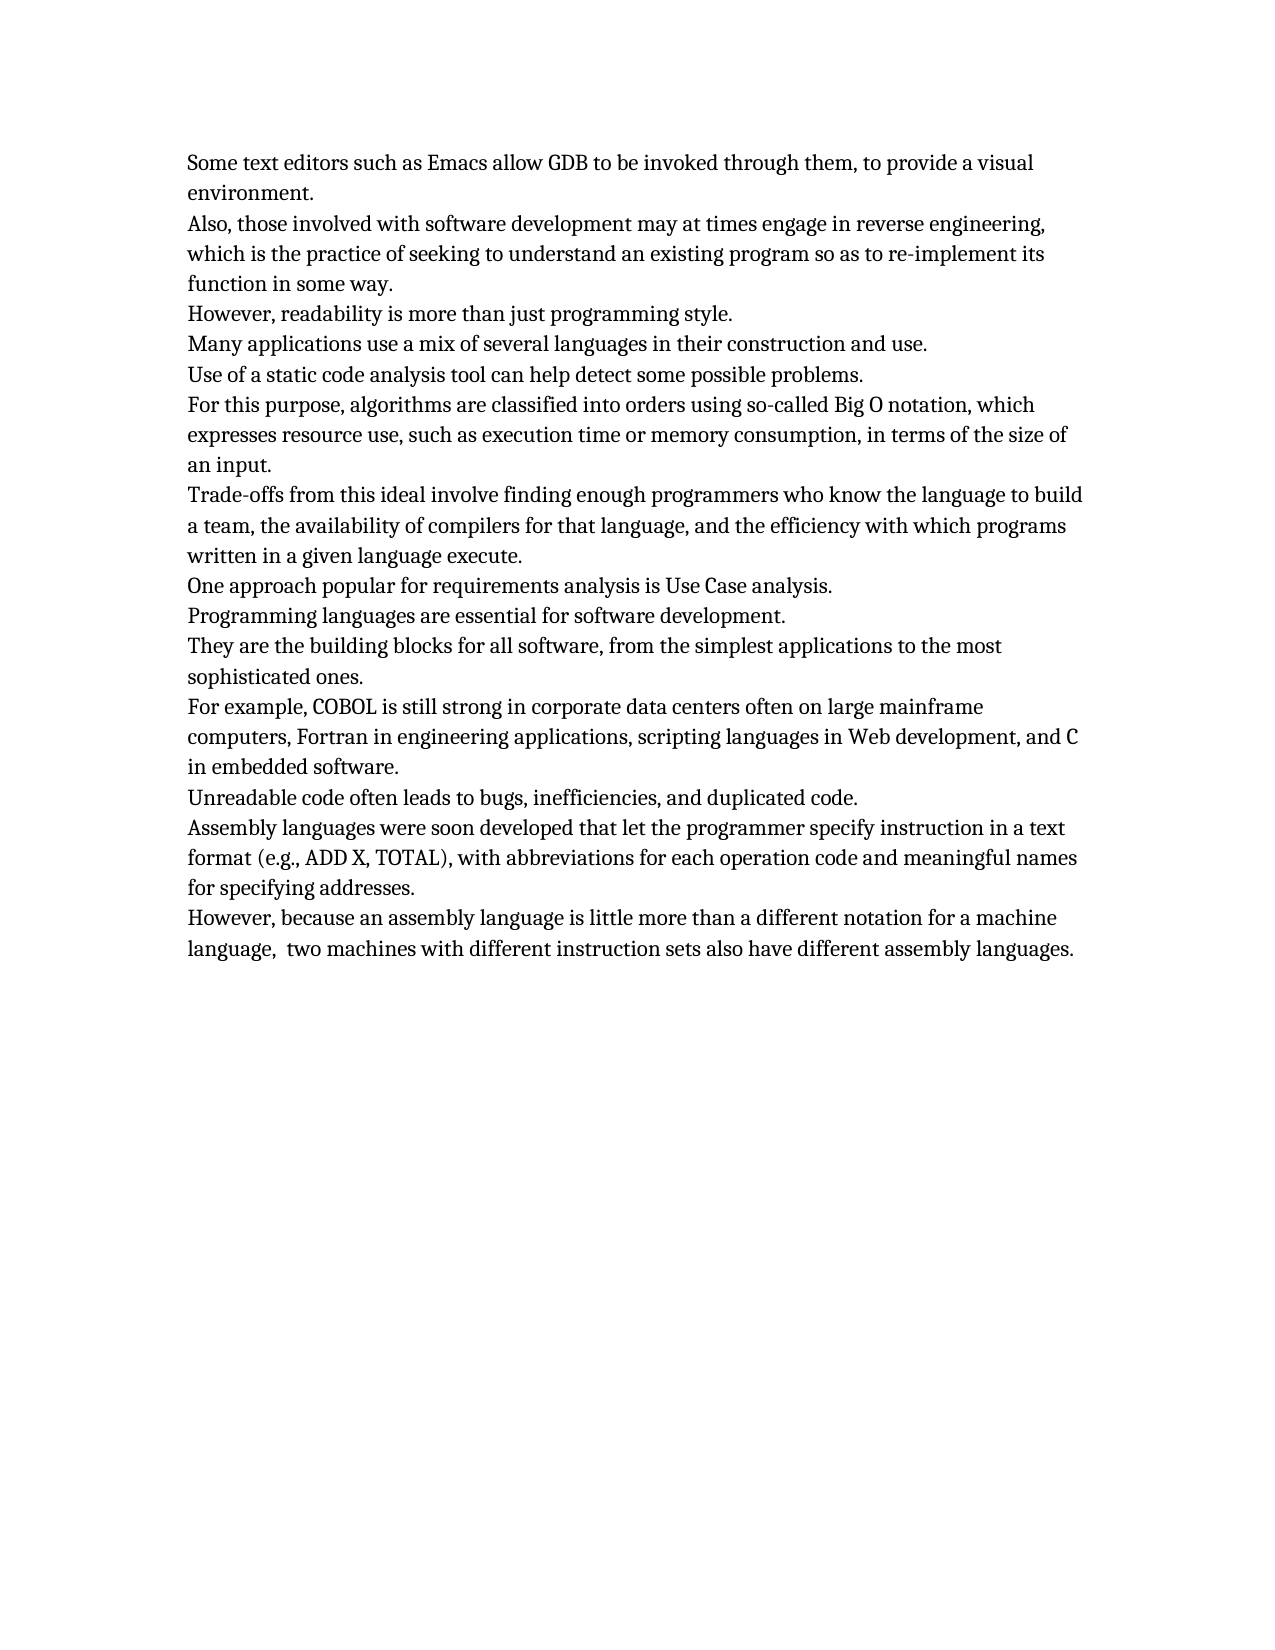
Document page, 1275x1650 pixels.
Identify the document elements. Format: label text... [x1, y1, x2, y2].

text Some text editors such as Emacs allow GDB to be invoked through them, to provide a visual environment. Also, those involved with software development may at times engage in reverse engineering, which is the practice of seeking to understand an existing program so as to re-implement its function in some way. However, readability is more than just programming style. Many applications use a mix of several languages in their construction and use. Use of a static code analysis tool can help detect some possible problems. For this purpose, algorithms are classified into orders using so-called Big O notation, which expresses resource use, such as execution time or memory consumption, in terms of the size of an input. Trade-offs from this ideal involve finding enough programmers who know the language to build a team, the availability of compilers for that language, and the efficiency with which programs written in a given language execute. One approach popular for requirements analysis is Use Case analysis. Programming languages are essential for software development. They are the building blocks for all software, from the simplest applications to the most sophisticated ones. For example, COBOL is still strong in corporate data centers often on large mainframe computers, Fortran in engineering applications, scripting languages in Web development, and C in embedded software. Unreadable code often leads to bugs, inefficiencies, and duplicated code. Assembly languages were soon developed that let the programmer specify instruction in a text format (e.g., ADD X, TOTAL), with abbreviations for each operation code and meaningful names for specifying addresses. However, because an assembly language is little more than a different notation for a machine language, two machines with different instruction sets also have different assembly languages. [187, 150, 1087, 992]
